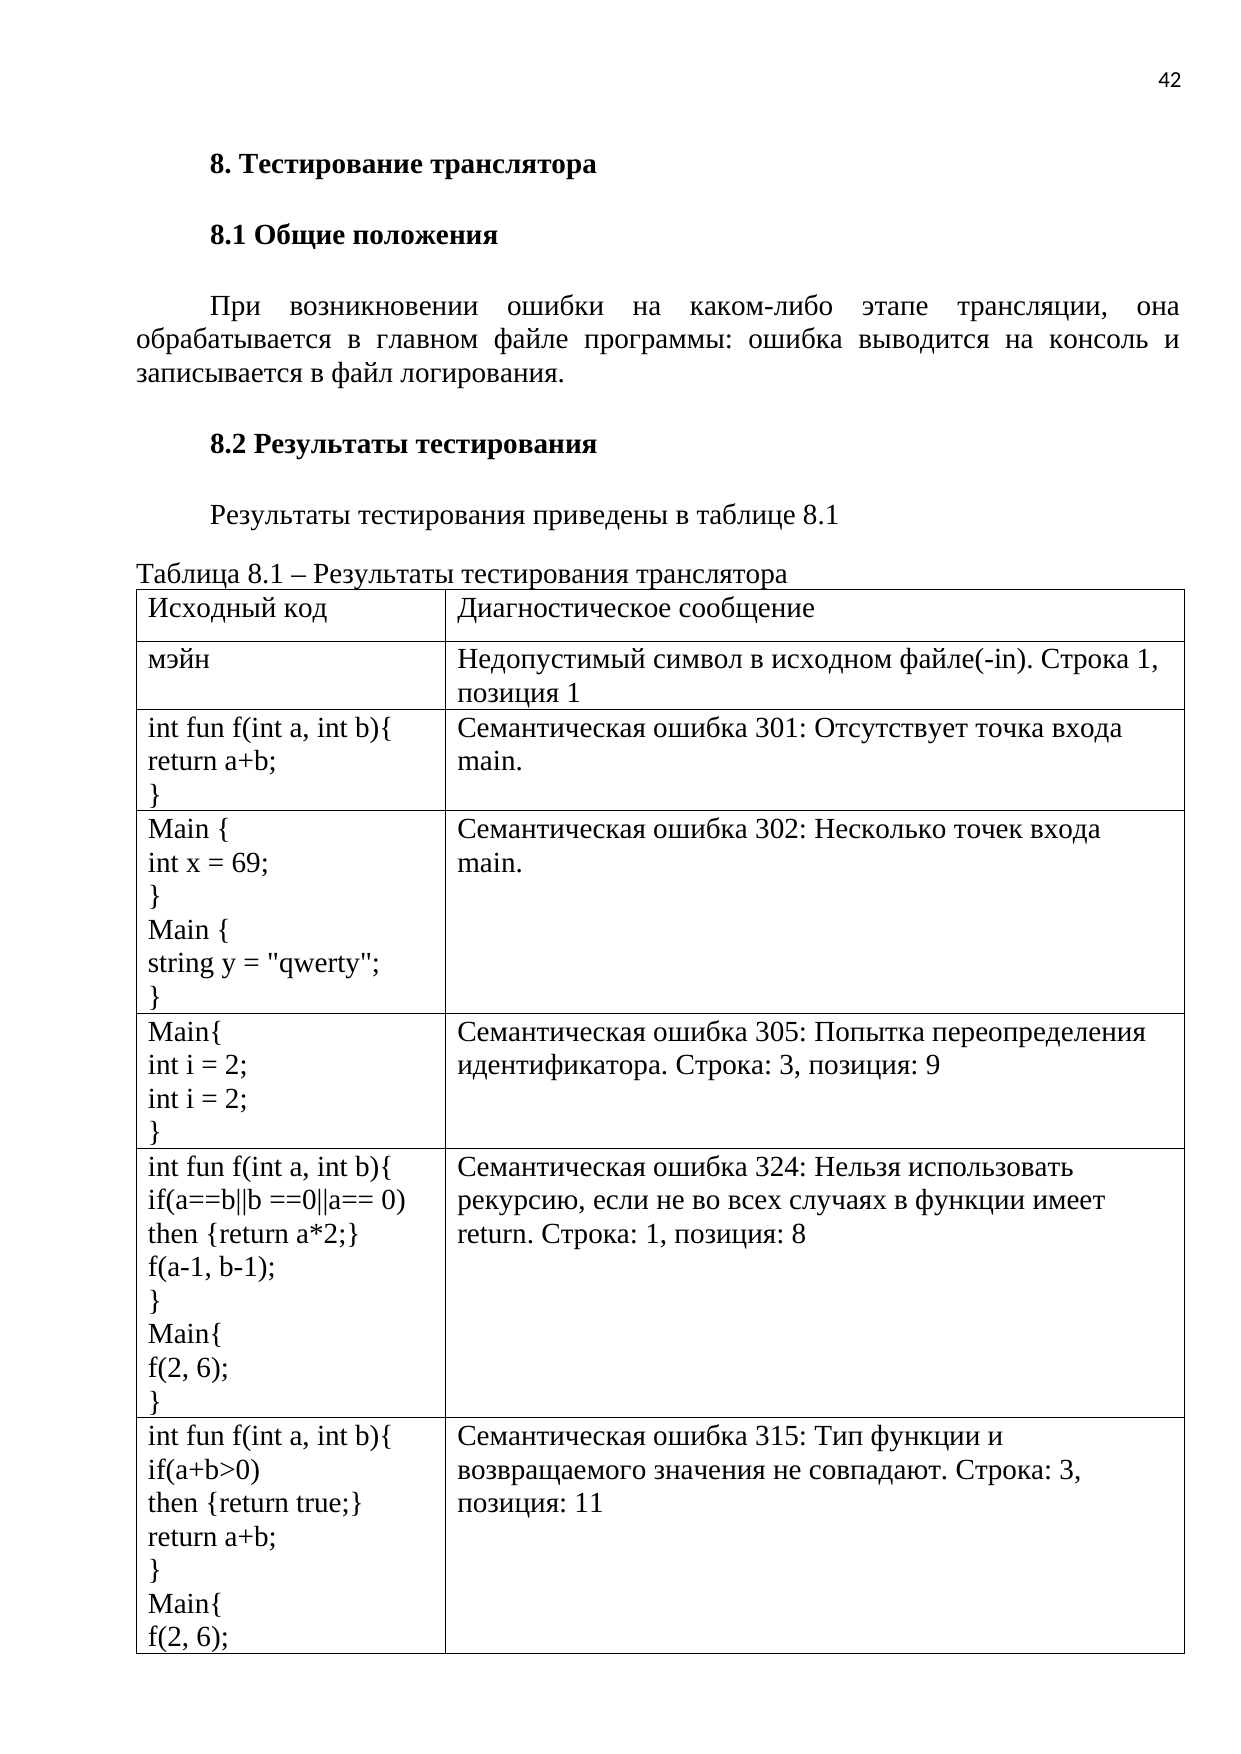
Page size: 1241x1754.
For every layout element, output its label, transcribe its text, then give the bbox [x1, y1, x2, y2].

subtitle 8.1 Общие положения [136, 217, 1181, 251]
text Результаты тестирования приведены в таблице 8.1 [136, 497, 1181, 531]
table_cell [137, 1418, 445, 1653]
table_header Исходный код [137, 590, 445, 641]
table_cell Main { int x = 69; } Main { string y = "qwerty"; } [137, 811, 445, 1013]
table_cell Семантическая ошибка 305: Попытка переопределения идентификатора. Cтрока: 3, позиция: 9 [446, 1014, 1184, 1148]
subtitle 8.2 Результаты тестирования [136, 426, 1181, 460]
subtitle 8. Тестирование транслятора [209, 146, 1181, 179]
table_cell int fun f(int a, int b){ return a+b; } [137, 710, 445, 810]
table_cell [446, 1418, 1184, 1653]
text При возникновении ошибки на каком-либо этапе трансляции, она обрабатывается в главном файле программы: ошибка выводится на консоль и записывается в файл логирования. [136, 288, 1181, 389]
table_header Диагностическое сообщение [446, 590, 1184, 641]
table_cell Main{ int i = 2; int i = 2; } [137, 1014, 445, 1148]
table_cell Недопустимый символ в исходном файле(-in). Строка 1, позиция 1 [446, 642, 1184, 709]
text Таблица 8.1 – Результаты тестирования транслятора [136, 556, 1181, 589]
table_cell Семантическая ошибка 324: Нельзя использовать рекурсию, если не во всех случаях в функции имеет return. Cтрока: 1, позиция: 8 [446, 1149, 1184, 1417]
table_cell Семантическая ошибка 301: Отсутствует точка входа main. [446, 710, 1184, 810]
table_cell мэйн [137, 642, 445, 709]
table_cell int fun f(int a, int b){ if(a==b||b ==0||a== 0) then {return a*2;} f(a-1, b-1); } Main{ f(2, 6); } [137, 1149, 445, 1417]
table_cell Семантическая ошибка 302: Несколько точек входа main. [446, 811, 1184, 1013]
